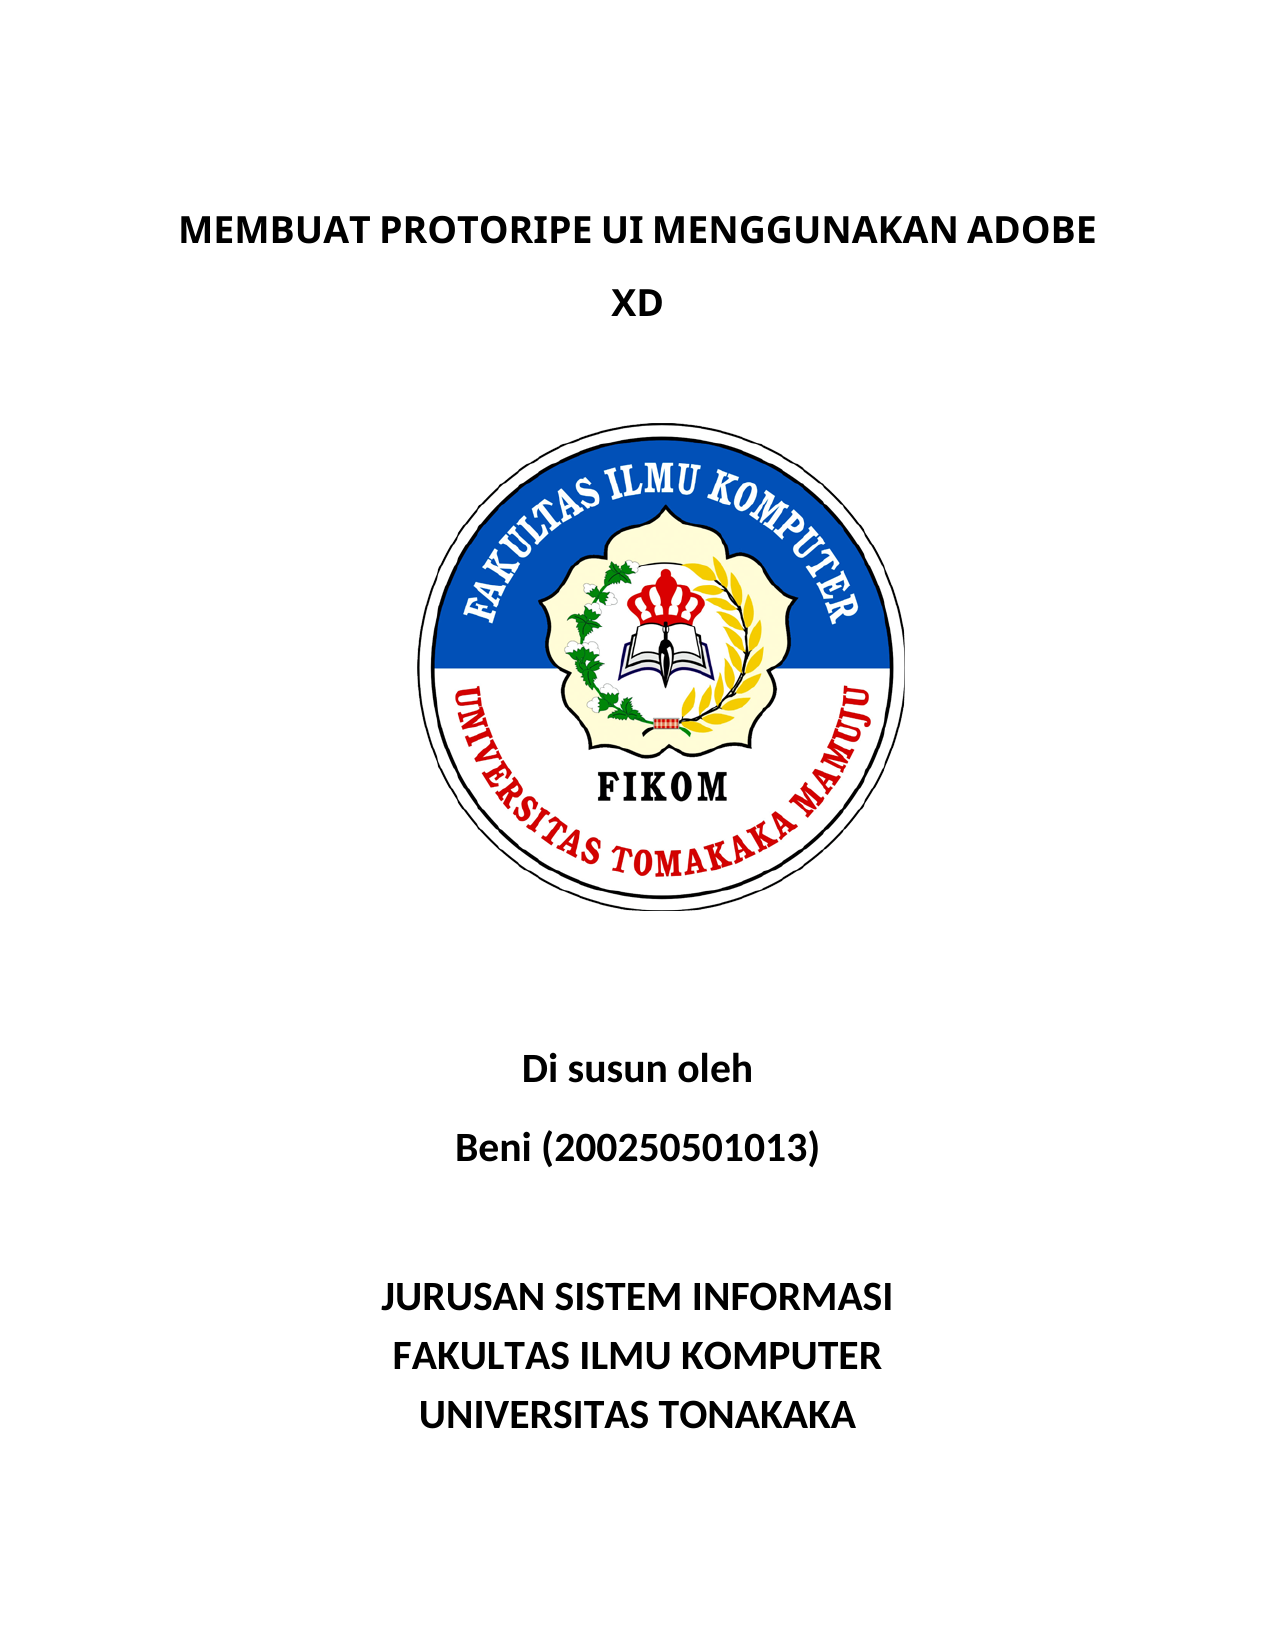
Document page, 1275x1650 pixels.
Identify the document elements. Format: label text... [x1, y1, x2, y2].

text Fakultas ilmu komputer [150, 1339, 1125, 1377]
text Di susun oleh [150, 1042, 1125, 1093]
text MEMBUAT PROTORIPE UI MENGGUNAKAN ADOBE XD [150, 203, 1125, 340]
text Jurusan sistem informasi [150, 1280, 1125, 1318]
text Beni (200250501013) [150, 1121, 1125, 1172]
picture [417, 423, 905, 911]
text Universitas tonakaka [150, 1398, 1125, 1436]
